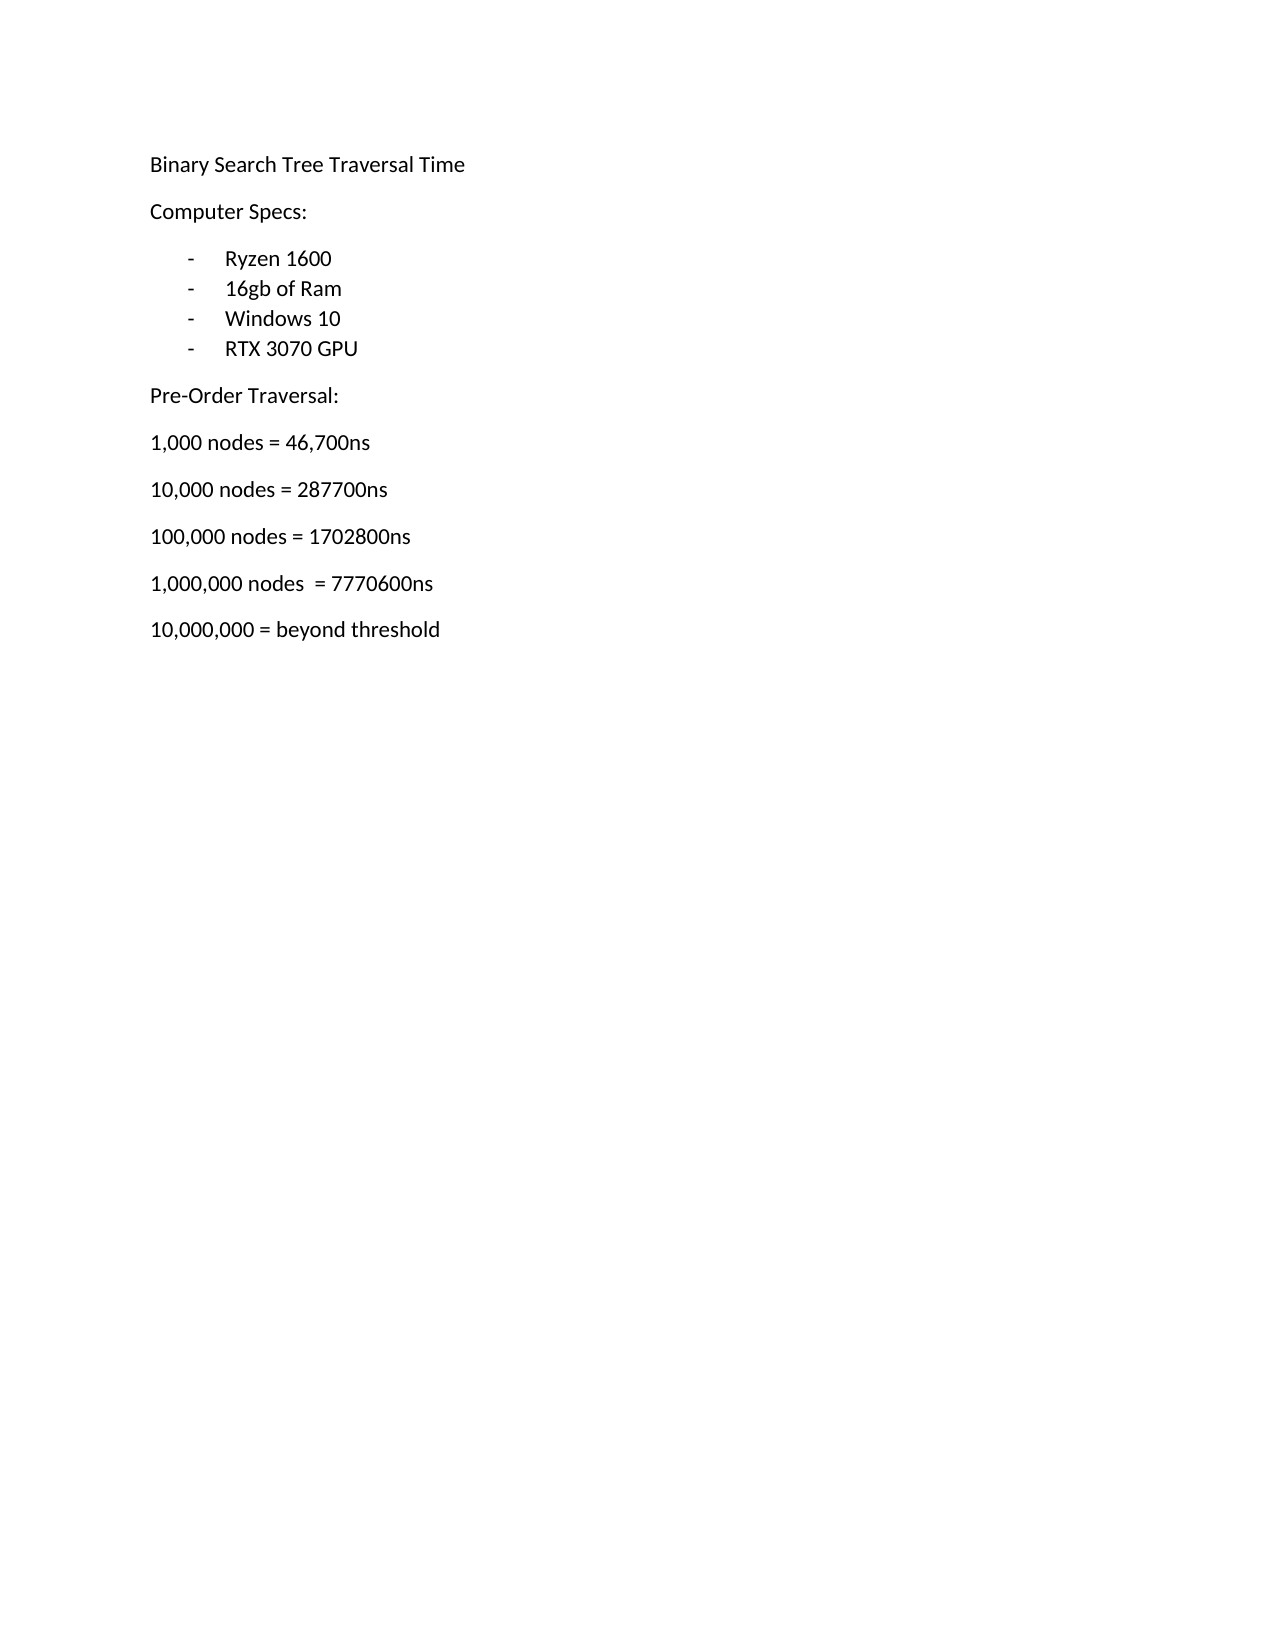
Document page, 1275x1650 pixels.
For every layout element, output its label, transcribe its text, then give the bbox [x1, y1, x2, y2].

text 10,000,000 = beyond threshold [150, 616, 1125, 644]
list Ryzen 1600 [187, 244, 1125, 272]
text 10,000 nodes = 287700ns [150, 475, 1125, 503]
text 1,000,000 nodes = 7770600ns [150, 569, 1125, 597]
list 16gb of Ram [187, 274, 1125, 302]
text 100,000 nodes = 1702800ns [150, 522, 1125, 550]
list Windows 10 [187, 304, 1125, 332]
list RTX 3070 GPU [187, 334, 1125, 362]
text 1,000 nodes = 46,700ns [150, 428, 1125, 456]
text Binary Search Tree Traversal Time [150, 150, 1125, 178]
text Computer Specs: [150, 197, 1125, 225]
text Pre-Order Traversal: [150, 381, 1125, 409]
